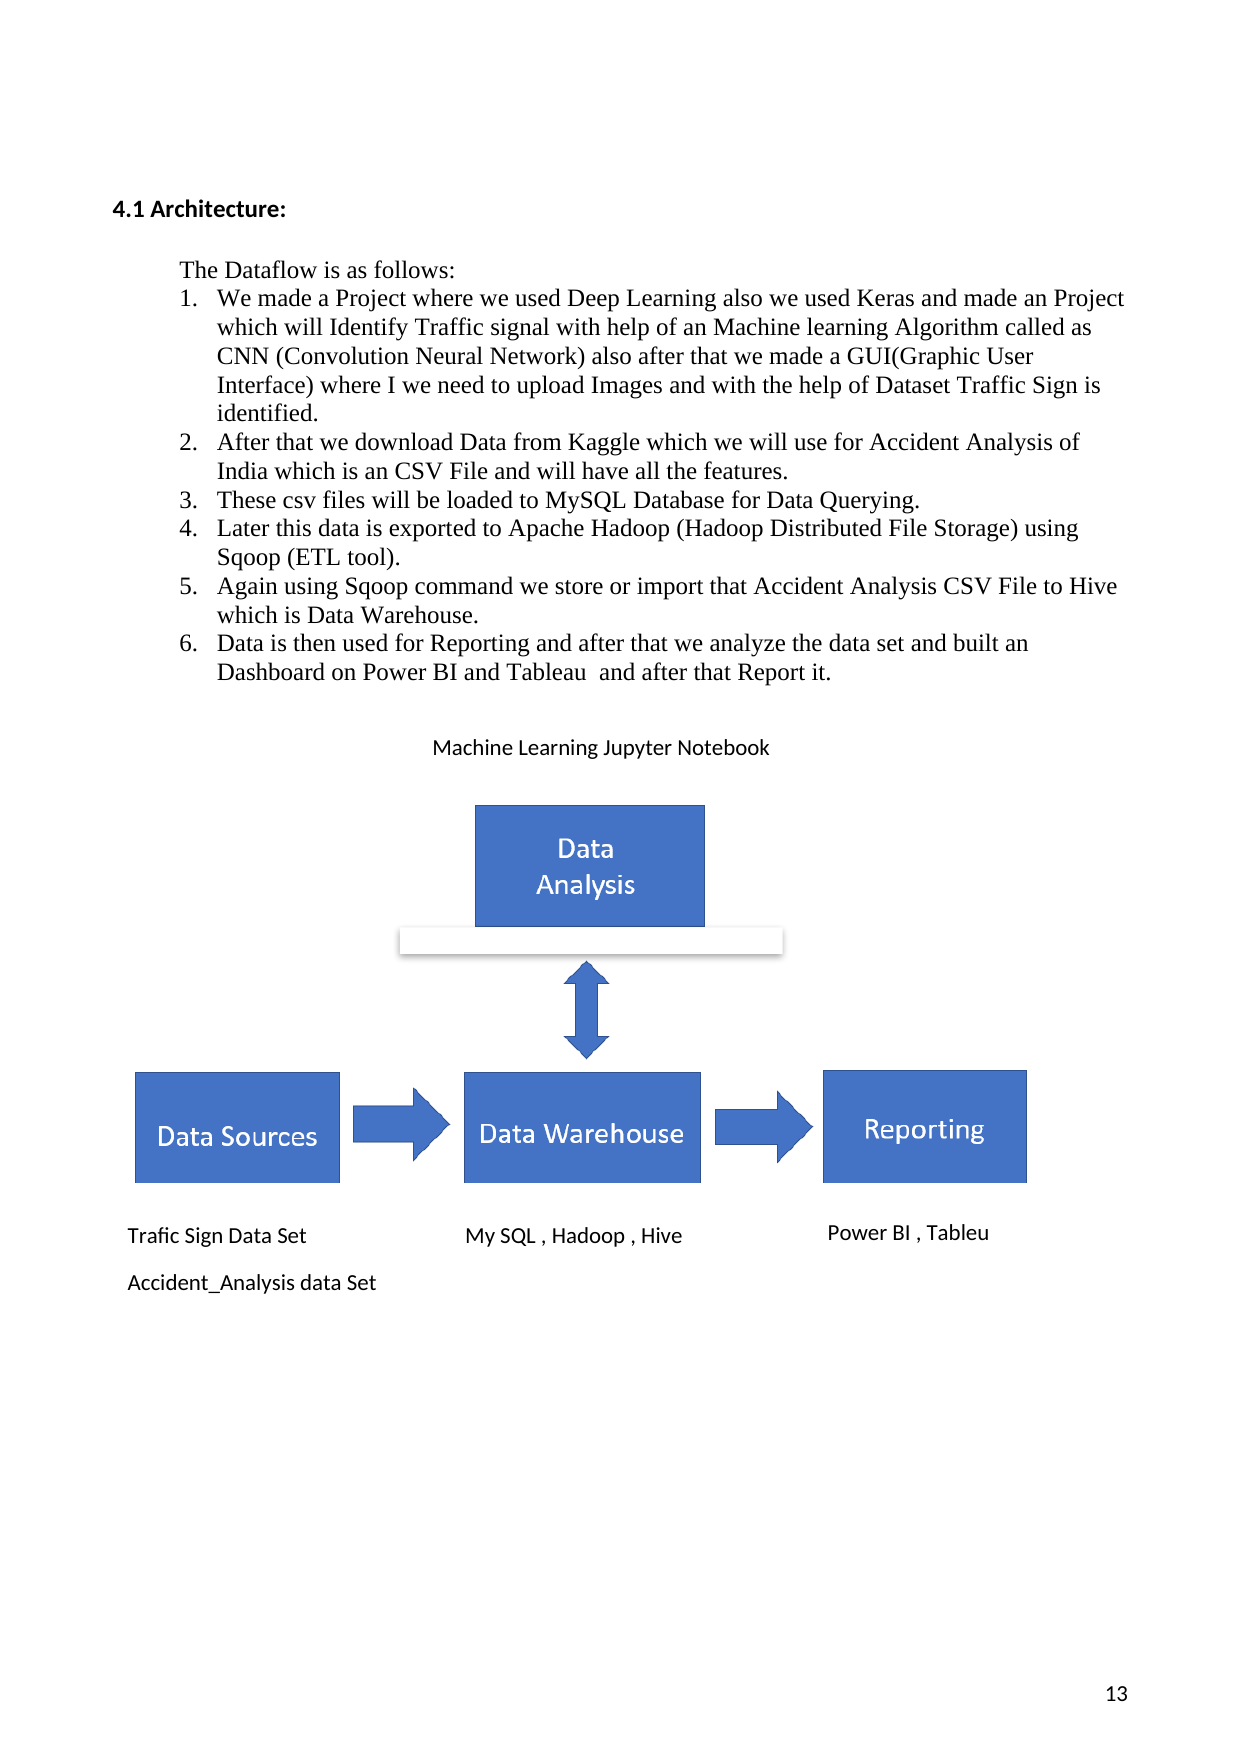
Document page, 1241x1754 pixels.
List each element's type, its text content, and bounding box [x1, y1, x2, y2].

list These csv files will be loaded to MySQL Database for Data Querying. [179, 485, 1128, 513]
list We made a Project where we used Deep Learning also we used Keras and made an Project which will Identify Traffic signal with help of an Machine learning Algorithm called as CNN (Convolution Neural Network) also after that we made a GUI(Graphic User Interface) where I we need to upload Images and with the help of Dataset Traffic Sign is identified. [179, 283, 1128, 427]
subtitle 4.1 Architecture: [112, 193, 1128, 224]
text The Dataflow is as follows: [112, 255, 1128, 283]
list Data is then used for Reporting and after that we analyze the data set and built an Dashboard on Power BI and Tableau and after that Report it. [179, 628, 1128, 686]
list After that we download Data from Kaggle which we will use for Accident Analysis of India which is an CSV File and will have all the features. [179, 427, 1128, 485]
list Later this data is exported to Apache Hadoop (Hadoop Distributed File Storage) using Sqoop (ETL tool). [179, 513, 1128, 571]
list Again using Sqoop command we store or import that Accident Analysis CSV File to Hive which is Data Warehouse. [179, 571, 1128, 628]
picture [112, 785, 1046, 1183]
